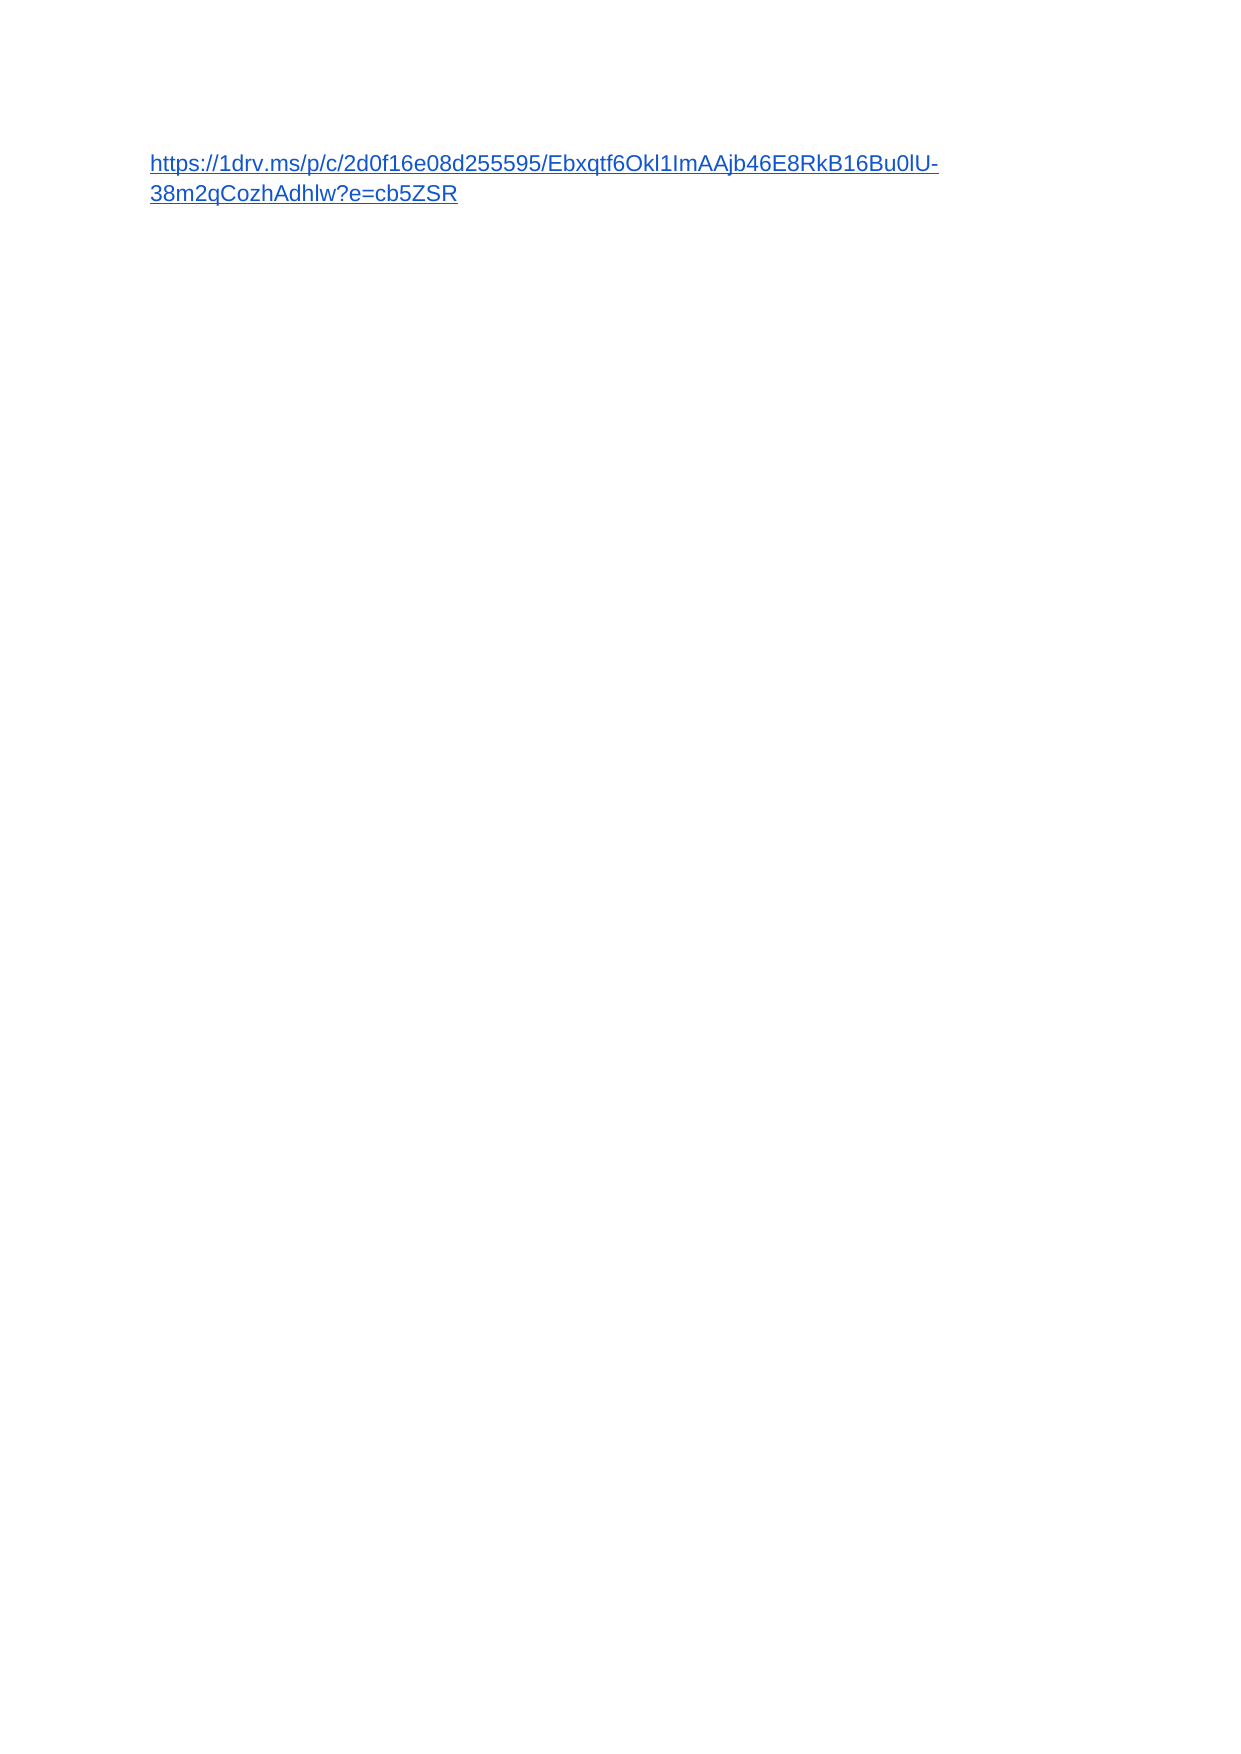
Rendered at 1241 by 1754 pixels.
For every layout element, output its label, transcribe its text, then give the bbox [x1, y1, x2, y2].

text https://1drv.ms/p/c/2d0f16e08d255595/Ebxqtf6Okl1ImAAjb46E8RkB16Bu0lU-38m2qCozhAdhlw?e=cb5ZSR [150, 150, 1090, 207]
